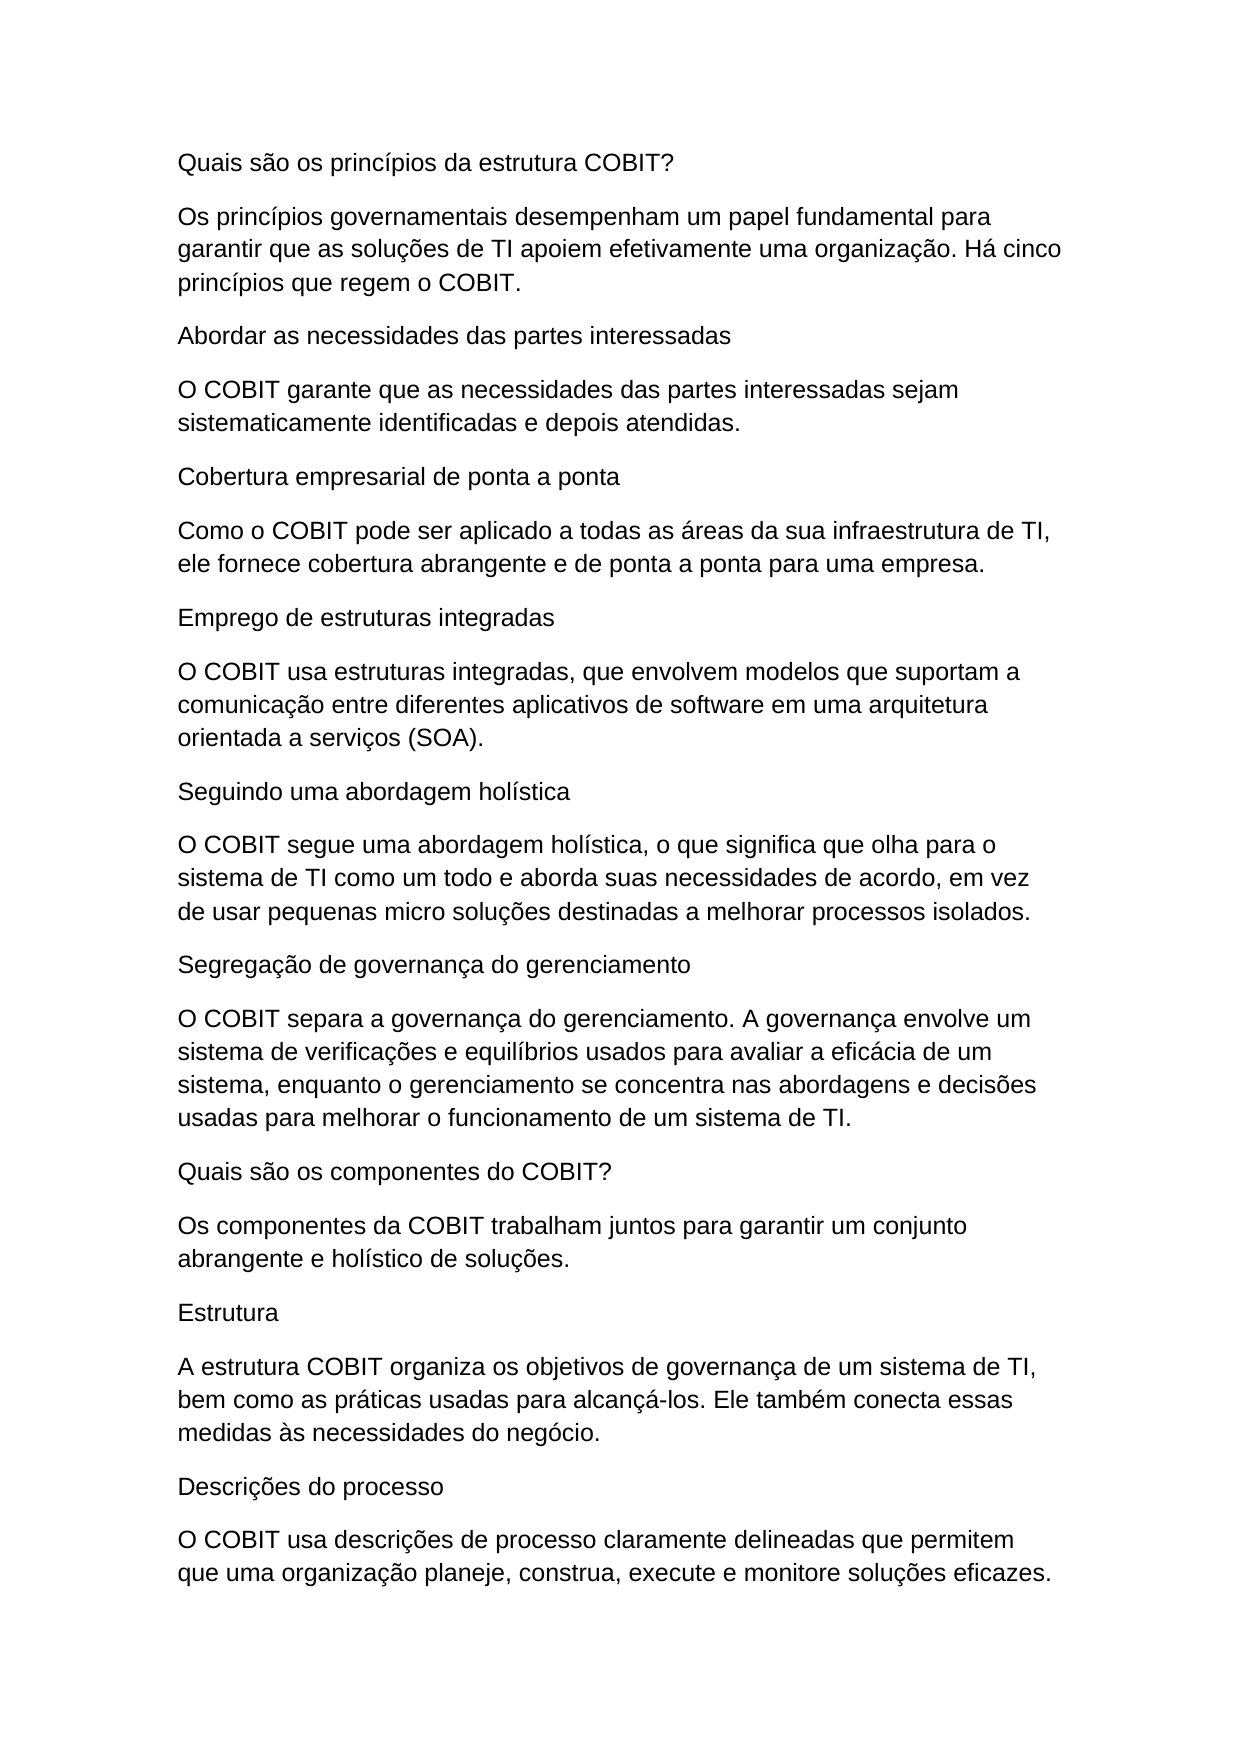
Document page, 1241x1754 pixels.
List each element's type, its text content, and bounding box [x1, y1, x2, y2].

text Quais são os princípios da estrutura COBIT? [177, 148, 1063, 176]
text Seguindo uma abordagem holística [177, 777, 1063, 805]
text Como o COBIT pode ser aplicado a todas as áreas da sua infraestrutura de TI, ele fornece cobertura abrangente e de ponta a ponta para uma empresa. [177, 516, 1063, 578]
text Os componentes da COBIT trabalham juntos para garantir um conjunto abrangente e holístico de soluções. [177, 1211, 1063, 1273]
text Segregação de governança do gerenciamento [177, 950, 1063, 979]
text O COBIT separa a governança do gerenciamento. A governança envolve um sistema de verificações e equilíbrios usados para avaliar a eficácia de um sistema, enquanto o gerenciamento se concentra nas abordagens e decisões usadas para melhorar o funcionamento de um sistema de TI. [177, 1004, 1063, 1132]
text O COBIT usa estruturas integradas, que envolvem modelos que suportam a comunicação entre diferentes aplicativos de software em uma arquitetura orientada a serviços (SOA). [177, 657, 1063, 751]
text Abordar as necessidades das partes interessadas [177, 321, 1063, 350]
text Estrutura [177, 1298, 1063, 1327]
text O COBIT garante que as necessidades das partes interessadas sejam sistematicamente identificadas e depois atendidas. [177, 375, 1063, 437]
text O COBIT segue uma abordagem holística, o que significa que olha para o sistema de TI como um todo e aborda suas necessidades de acordo, em vez de usar pequenas micro soluções destinadas a melhorar processos isolados. [177, 830, 1063, 925]
text Quais são os componentes do COBIT? [177, 1157, 1063, 1186]
text Emprego de estruturas integradas [177, 603, 1063, 632]
text Cobertura empresarial de ponta a ponta [177, 462, 1063, 491]
text A estrutura COBIT organiza os objetivos de governança de um sistema de TI, bem como as práticas usadas para alcançá-los. Ele também conecta essas medidas às necessidades do negócio. [177, 1352, 1063, 1446]
text Descrições do processo [177, 1472, 1063, 1500]
text O COBIT usa descrições de processo claramente delineadas que permitem que uma organização planeje, construa, execute e monitore soluções eficazes. [177, 1525, 1063, 1587]
text Os princípios governamentais desempenham um papel fundamental para garantir que as soluções de TI apoiem efetivamente uma organização. Há cinco princípios que regem o COBIT. [177, 201, 1063, 296]
